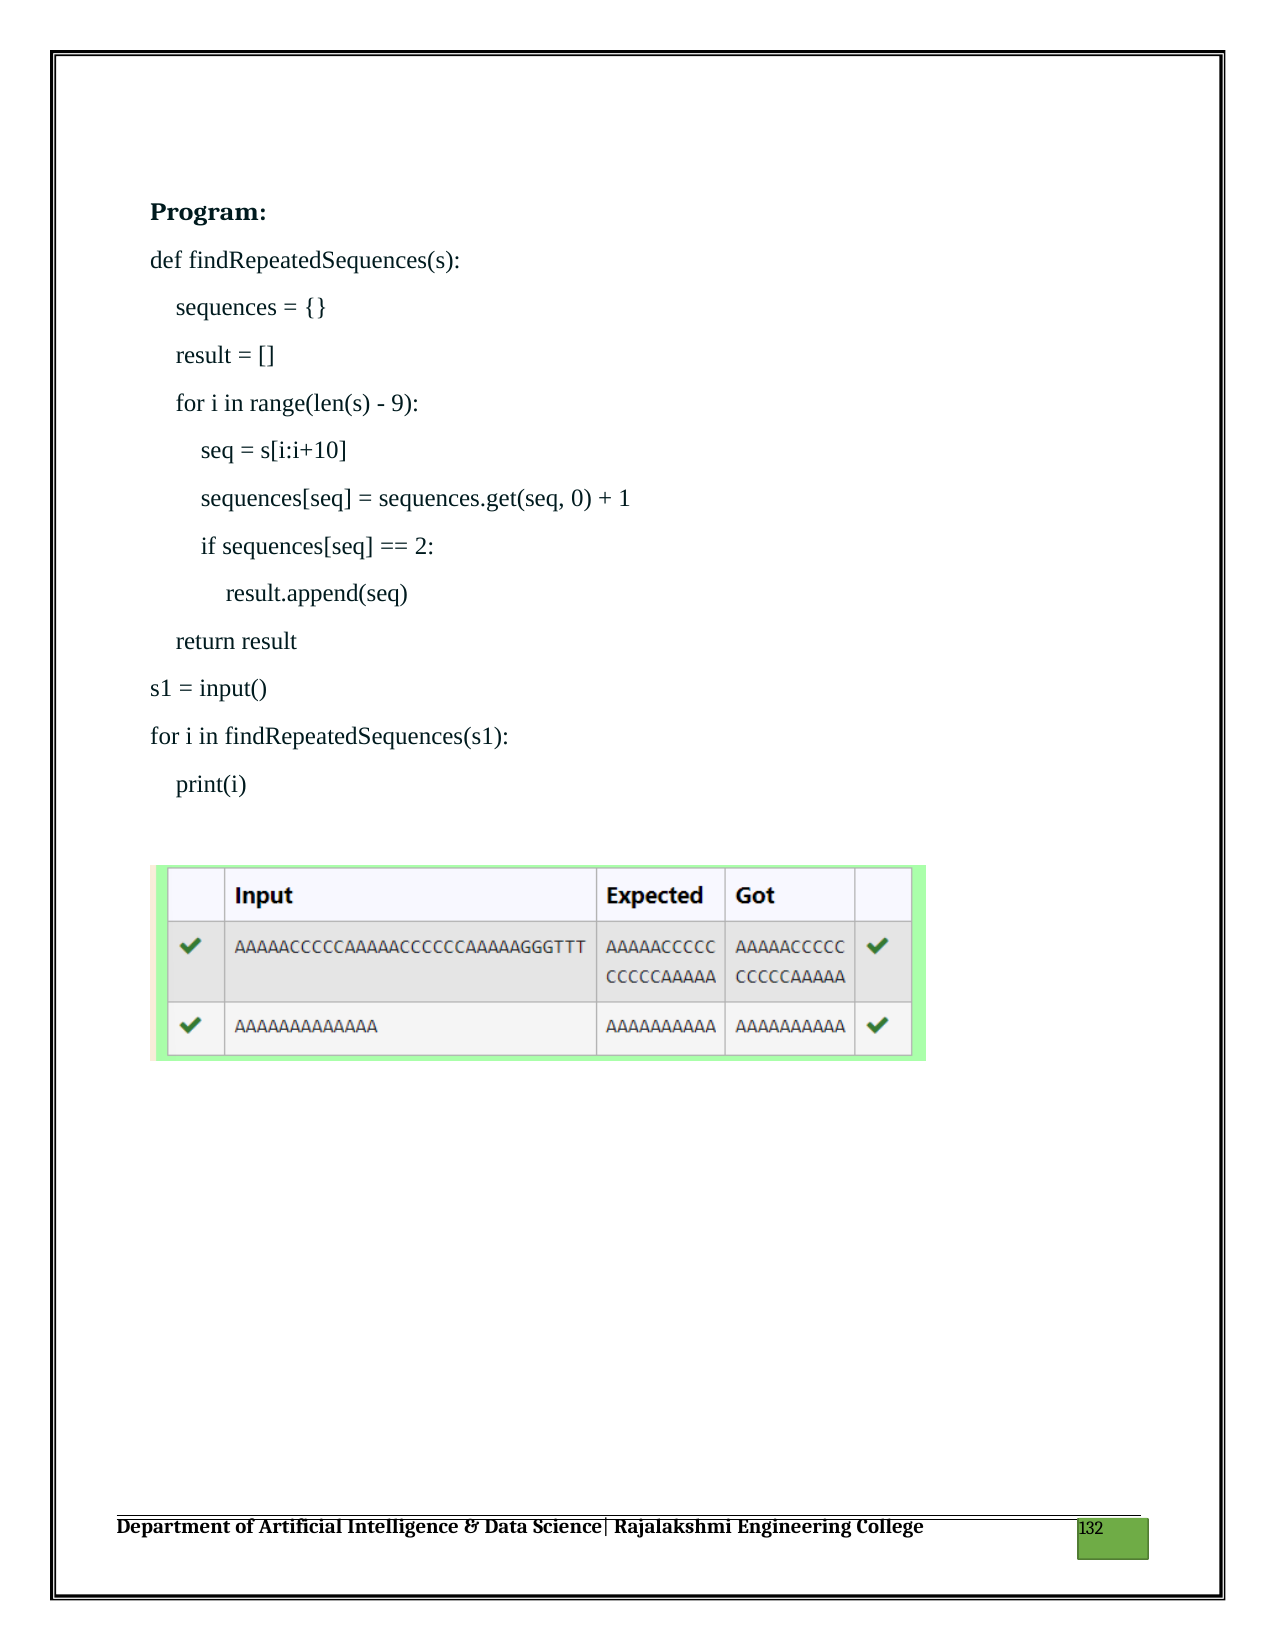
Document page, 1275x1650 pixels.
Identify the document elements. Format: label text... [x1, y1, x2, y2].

text sequences[seq] = sequences.get(seq, 0) + 1 if sequences[seq] == 2: [201, 483, 631, 560]
text for i in findRepeatedSequences(s1): print(i) [150, 721, 509, 798]
text def findRepeatedSequences(s): sequences = {} [150, 245, 461, 321]
text result.append(seq) return result [176, 578, 410, 655]
subtitle Program: [150, 198, 1204, 226]
text for i in range(len(s) - 9): seq = s[i:i+10] [175, 388, 421, 464]
picture [150, 865, 926, 1061]
text result = [] [176, 340, 1204, 369]
text s1 = input() [150, 674, 1204, 702]
